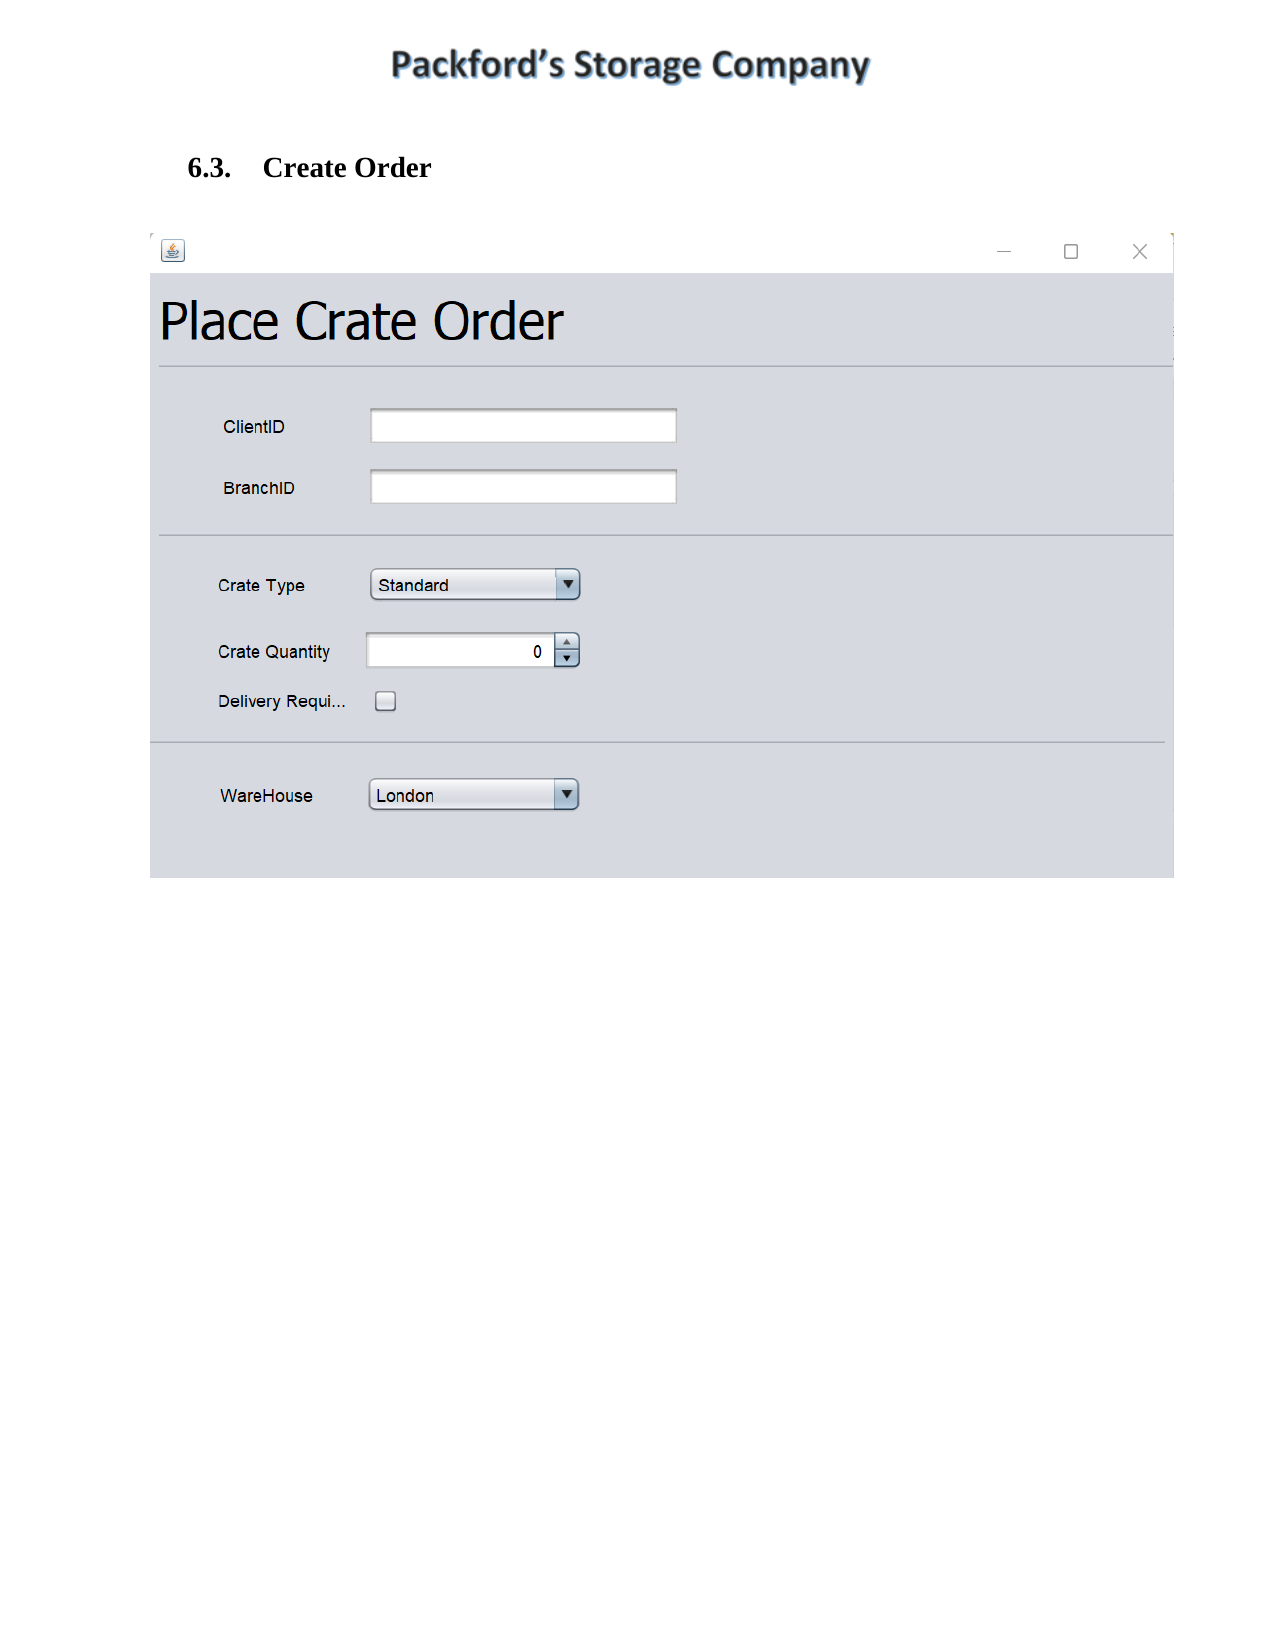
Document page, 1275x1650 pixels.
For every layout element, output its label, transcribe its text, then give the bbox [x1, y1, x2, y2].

picture [150, 233, 1174, 878]
list Create Order [187, 150, 1125, 183]
picture [386, 37, 889, 89]
